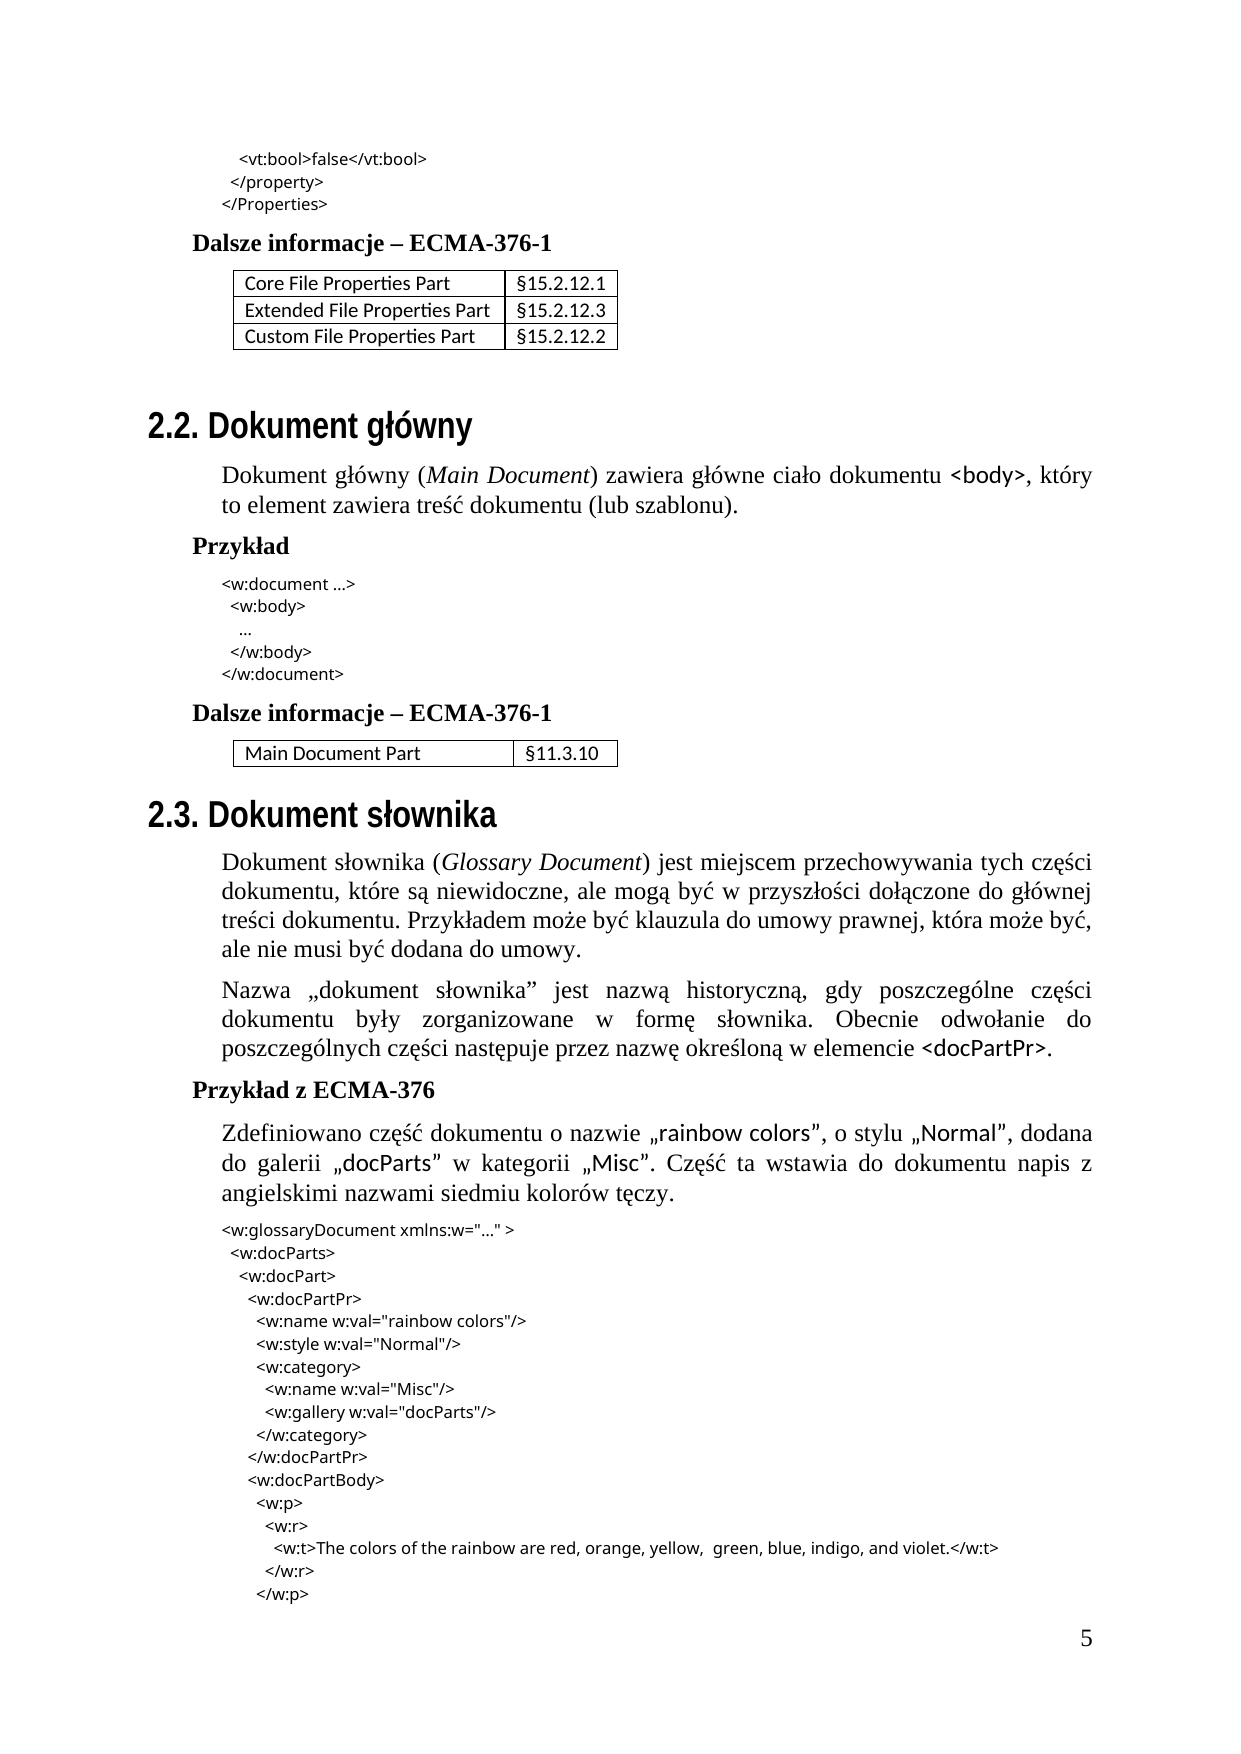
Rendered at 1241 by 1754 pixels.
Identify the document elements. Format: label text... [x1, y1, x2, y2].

title Dalsze informacje – ECMA-376-1 [192, 228, 1093, 257]
text <w:name w:val="Misc"/> [221, 1378, 1093, 1401]
text </w:category> [221, 1423, 1093, 1446]
text <w:name w:val="rainbow colors"/> [221, 1310, 1093, 1333]
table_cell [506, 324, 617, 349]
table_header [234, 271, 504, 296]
text </w:p> [221, 1582, 1093, 1605]
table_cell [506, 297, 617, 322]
text Dokument słownika (Glossary Document) jest miejscem przechowywania tych części dokumentu, które są niewidoczne, ale mogą być w przyszłości dołączone do głównej treści dokumentu. Przykładem może być klauzula do umowy prawnej, która może być, ale nie musi być dodana do umowy. [221, 847, 1093, 962]
title Dalsze informacje – ECMA-376-1 [192, 698, 1093, 727]
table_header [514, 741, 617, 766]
text <w:r> [221, 1514, 1093, 1537]
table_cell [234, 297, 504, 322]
subtitle Dokument główny [148, 404, 1093, 447]
text <w:gallery w:val="docParts"/> [221, 1401, 1093, 1423]
text <w:t>The colors of the rainbow are red, orange, yellow, green, blue, indigo, and violet.</w:t> [221, 1537, 1093, 1560]
text <w:p> [221, 1492, 1093, 1514]
text Dokument główny (Main Document) zawiera główne ciało dokumentu <body>, który to element zawiera treść dokumentu (lub szablonu). [221, 459, 1093, 518]
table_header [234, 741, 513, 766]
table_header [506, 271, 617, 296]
text <w:body> [221, 595, 1093, 618]
title Przykład [192, 531, 1093, 560]
title Przykład z ECMA-376 [192, 1076, 1093, 1104]
text </w:document> [221, 663, 1093, 686]
text </Properties> [221, 193, 1093, 216]
text <w:docPartPr> [221, 1287, 1093, 1310]
text <w:docPart> [221, 1264, 1093, 1287]
text <w:document …> [221, 572, 1093, 595]
text <w:style w:val="Normal"/> [221, 1333, 1093, 1355]
text Zdefiniowano część dokumentu o nazwie „rainbow colors”, o stylu „Normal”, dodana do galerii „docParts” w kategorii „Misc”. Część ta wstawia do dokumentu napis z angielskimi nazwami siedmiu kolorów tęczy. [221, 1117, 1093, 1207]
text <w:category> [221, 1355, 1093, 1378]
subtitle Dokument słownika [148, 792, 1093, 835]
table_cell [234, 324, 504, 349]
text </property> [221, 170, 1093, 193]
text </w:r> [221, 1560, 1093, 1582]
text <w:docParts> [221, 1242, 1093, 1264]
text <w:glossaryDocument xmlns:w="…" > [221, 1219, 1093, 1242]
text <w:docPartBody> [221, 1469, 1093, 1492]
text Nazwa „dokument słownika” jest nazwą historyczną, gdy poszczególne części dokumentu były zorganizowane w formę słownika. Obecnie odwołanie do poszczególnych części następuje przez nazwę określoną w elemencie <docPartPr>. [221, 975, 1093, 1063]
text </w:docPartPr> [221, 1446, 1093, 1469]
text </w:body> [221, 640, 1093, 663]
text … [221, 618, 1093, 640]
text <vt:bool>false</vt:bool> [221, 148, 1093, 170]
